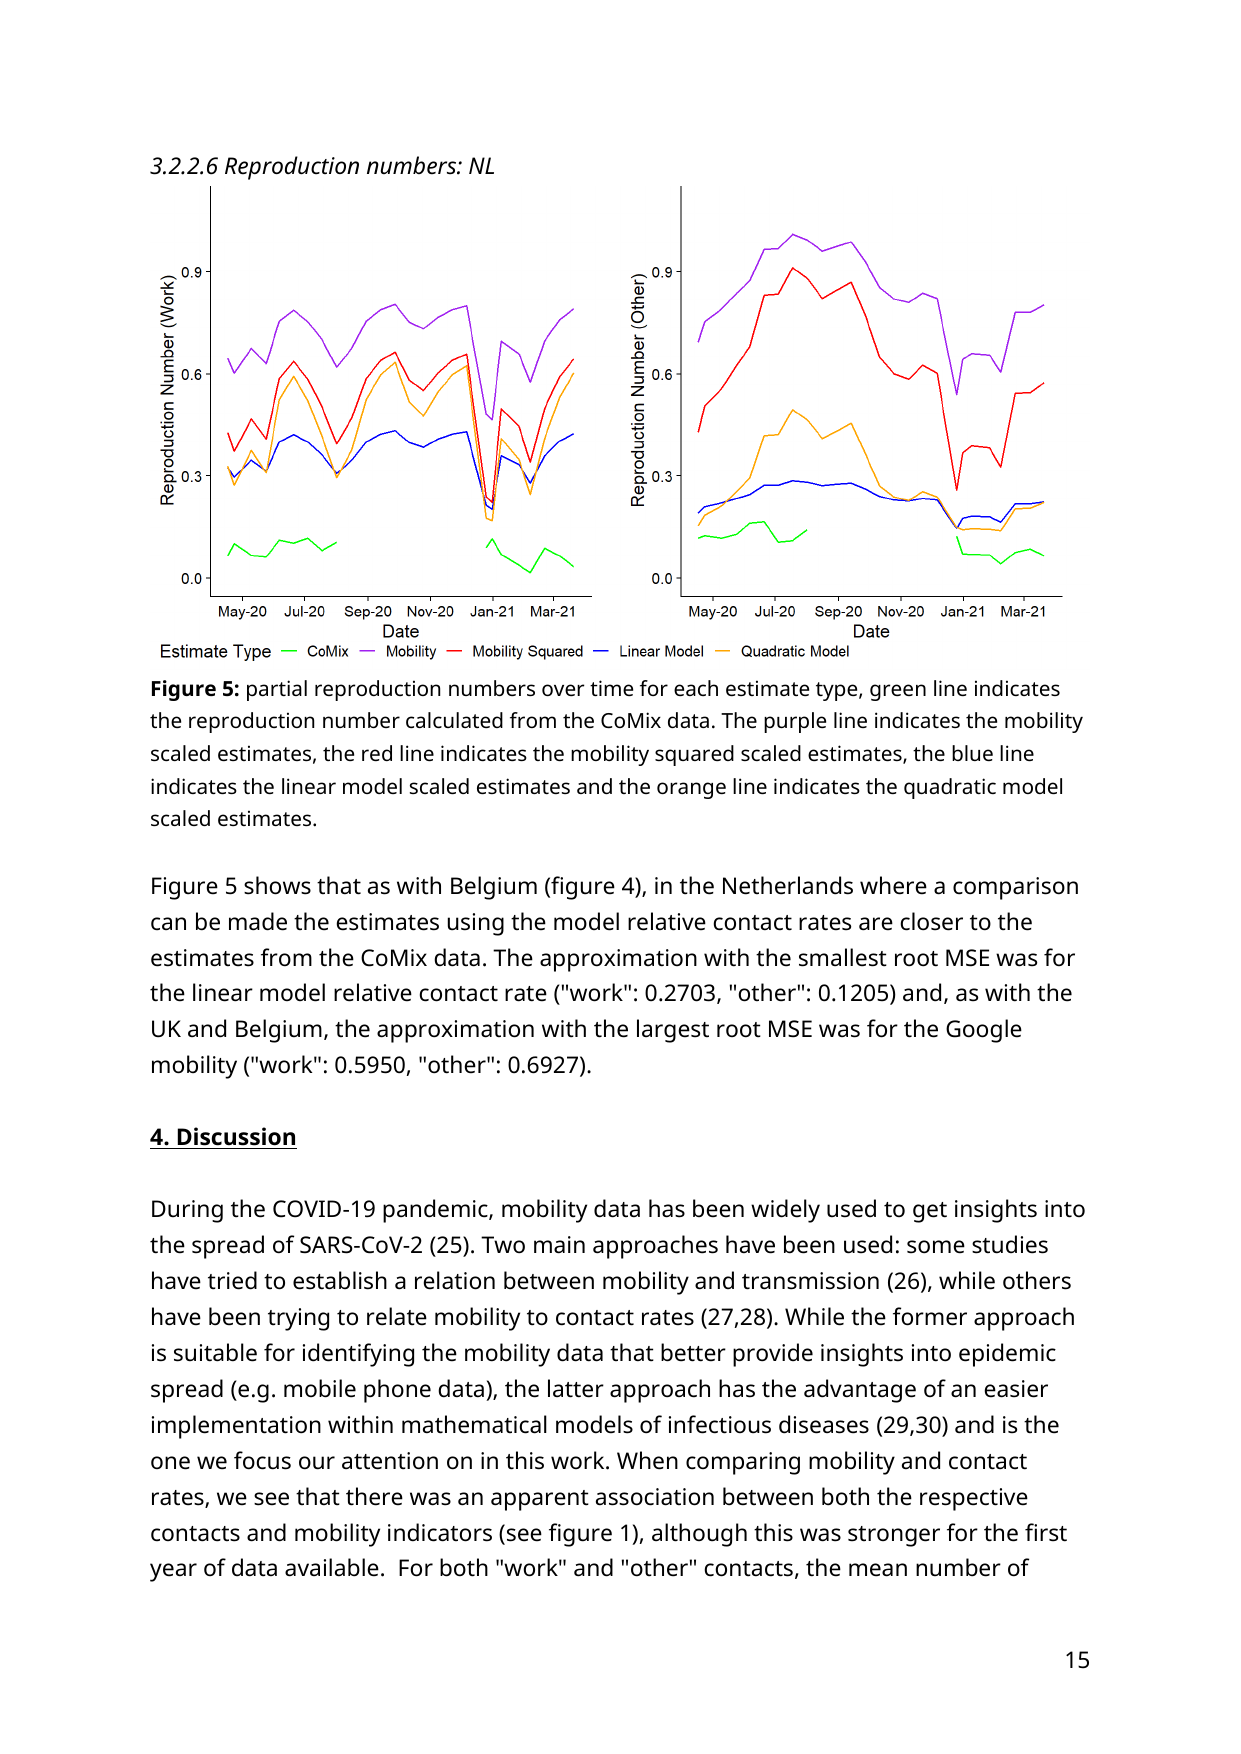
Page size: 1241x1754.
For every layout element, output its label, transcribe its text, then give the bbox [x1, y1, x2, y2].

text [150, 1193, 1090, 1584]
subtitle 3.2.2.6 Reproduction numbers: NL [150, 150, 1090, 181]
text Figure 5 shows that as with Belgium (figure 4), in the Netherlands where a comparison can be made the estimates using the model relative contact rates are closer to the estimates from the CoMix data. The approximation with the smallest root MSE was for the linear model relative contact rate ("work": 0.2703, "other": 0.1205) and, as with the UK and Belgium, the approximation with the largest root MSE was for the Google mobility ("work": 0.5950, "other": 0.6927). [150, 869, 1090, 1081]
subtitle 4. Discussion [150, 1121, 1090, 1152]
picture [150, 186, 1091, 670]
text Figure 5: partial reproduction numbers over time for each estimate type, green line indicates the reproduction number calculated from the CoMix data. The purple line indicates the mobility scaled estimates, the red line indicates the mobility squared scaled estimates, the blue line indicates the linear model scaled estimates and the orange line indicates the quadratic model scaled estimates. [150, 674, 1090, 833]
